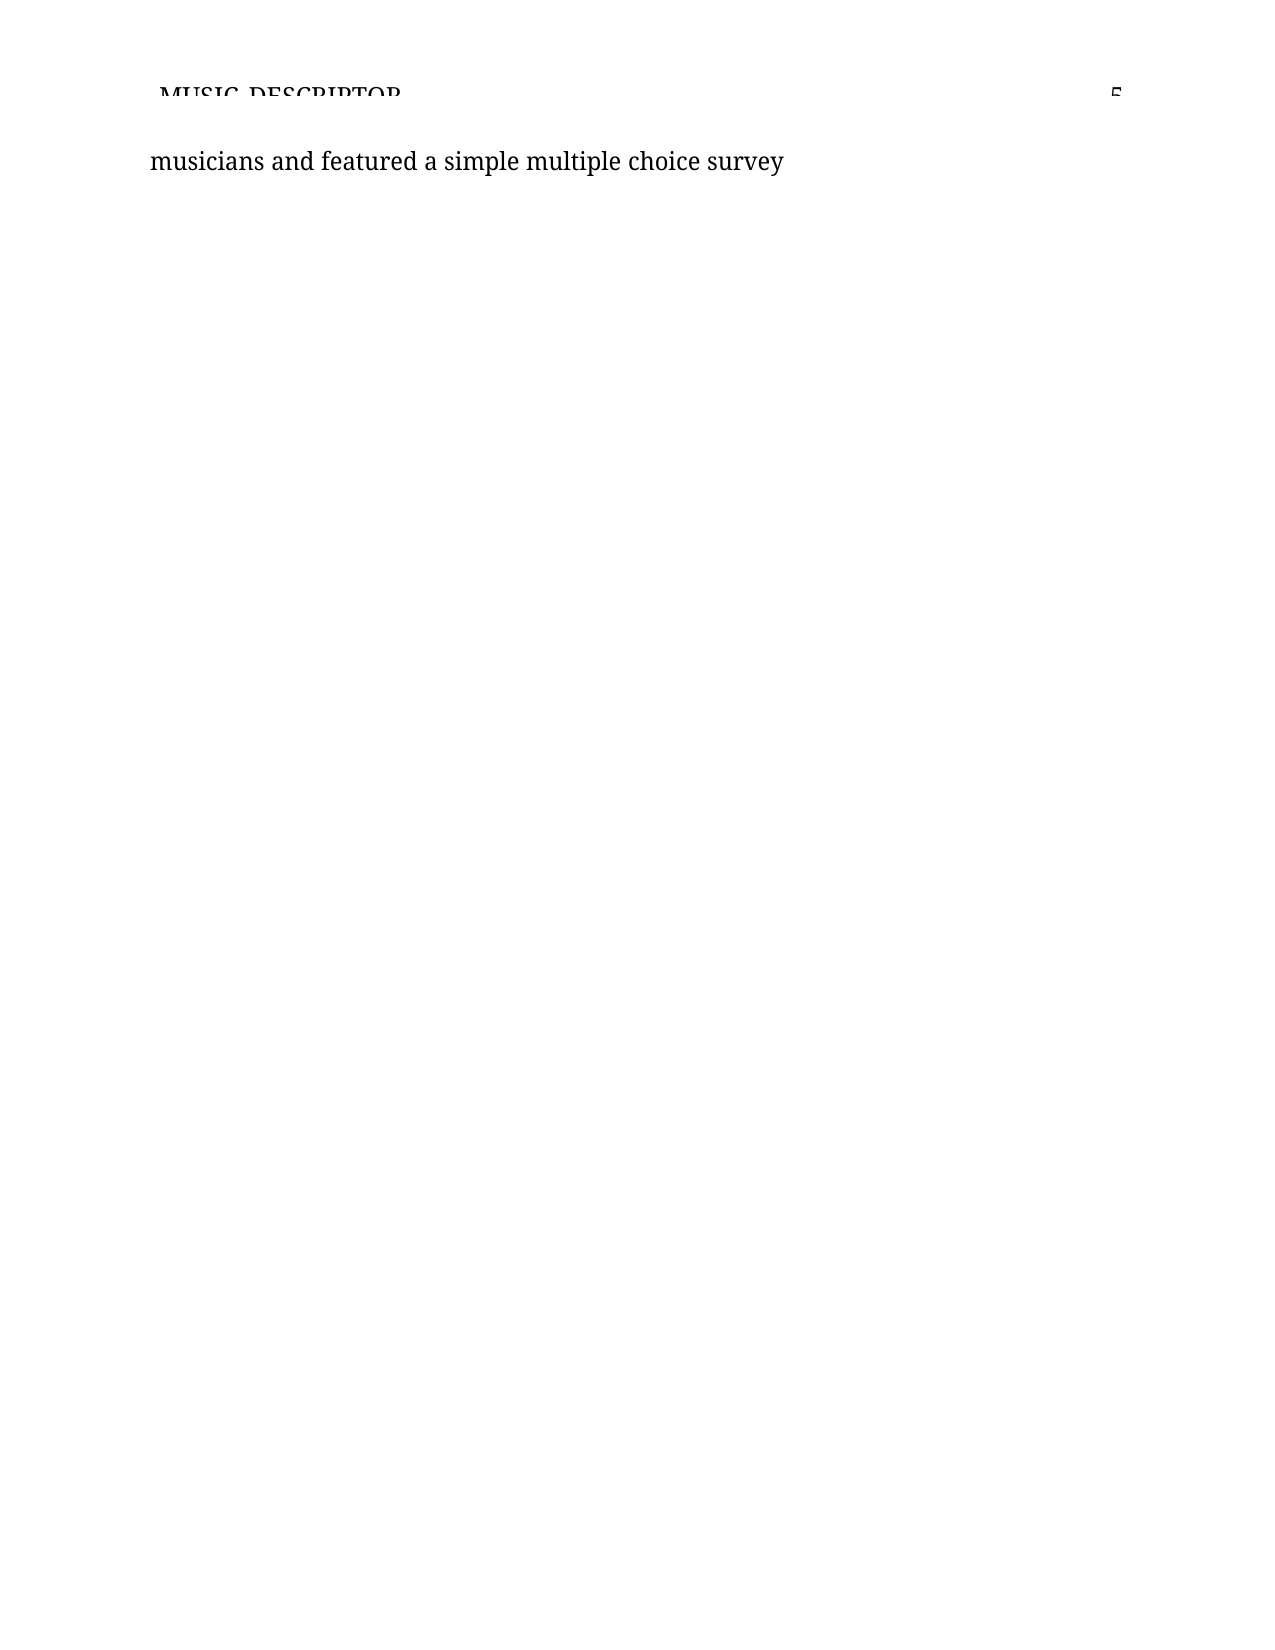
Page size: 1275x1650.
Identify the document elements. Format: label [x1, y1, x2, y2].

text [150, 144, 1127, 178]
